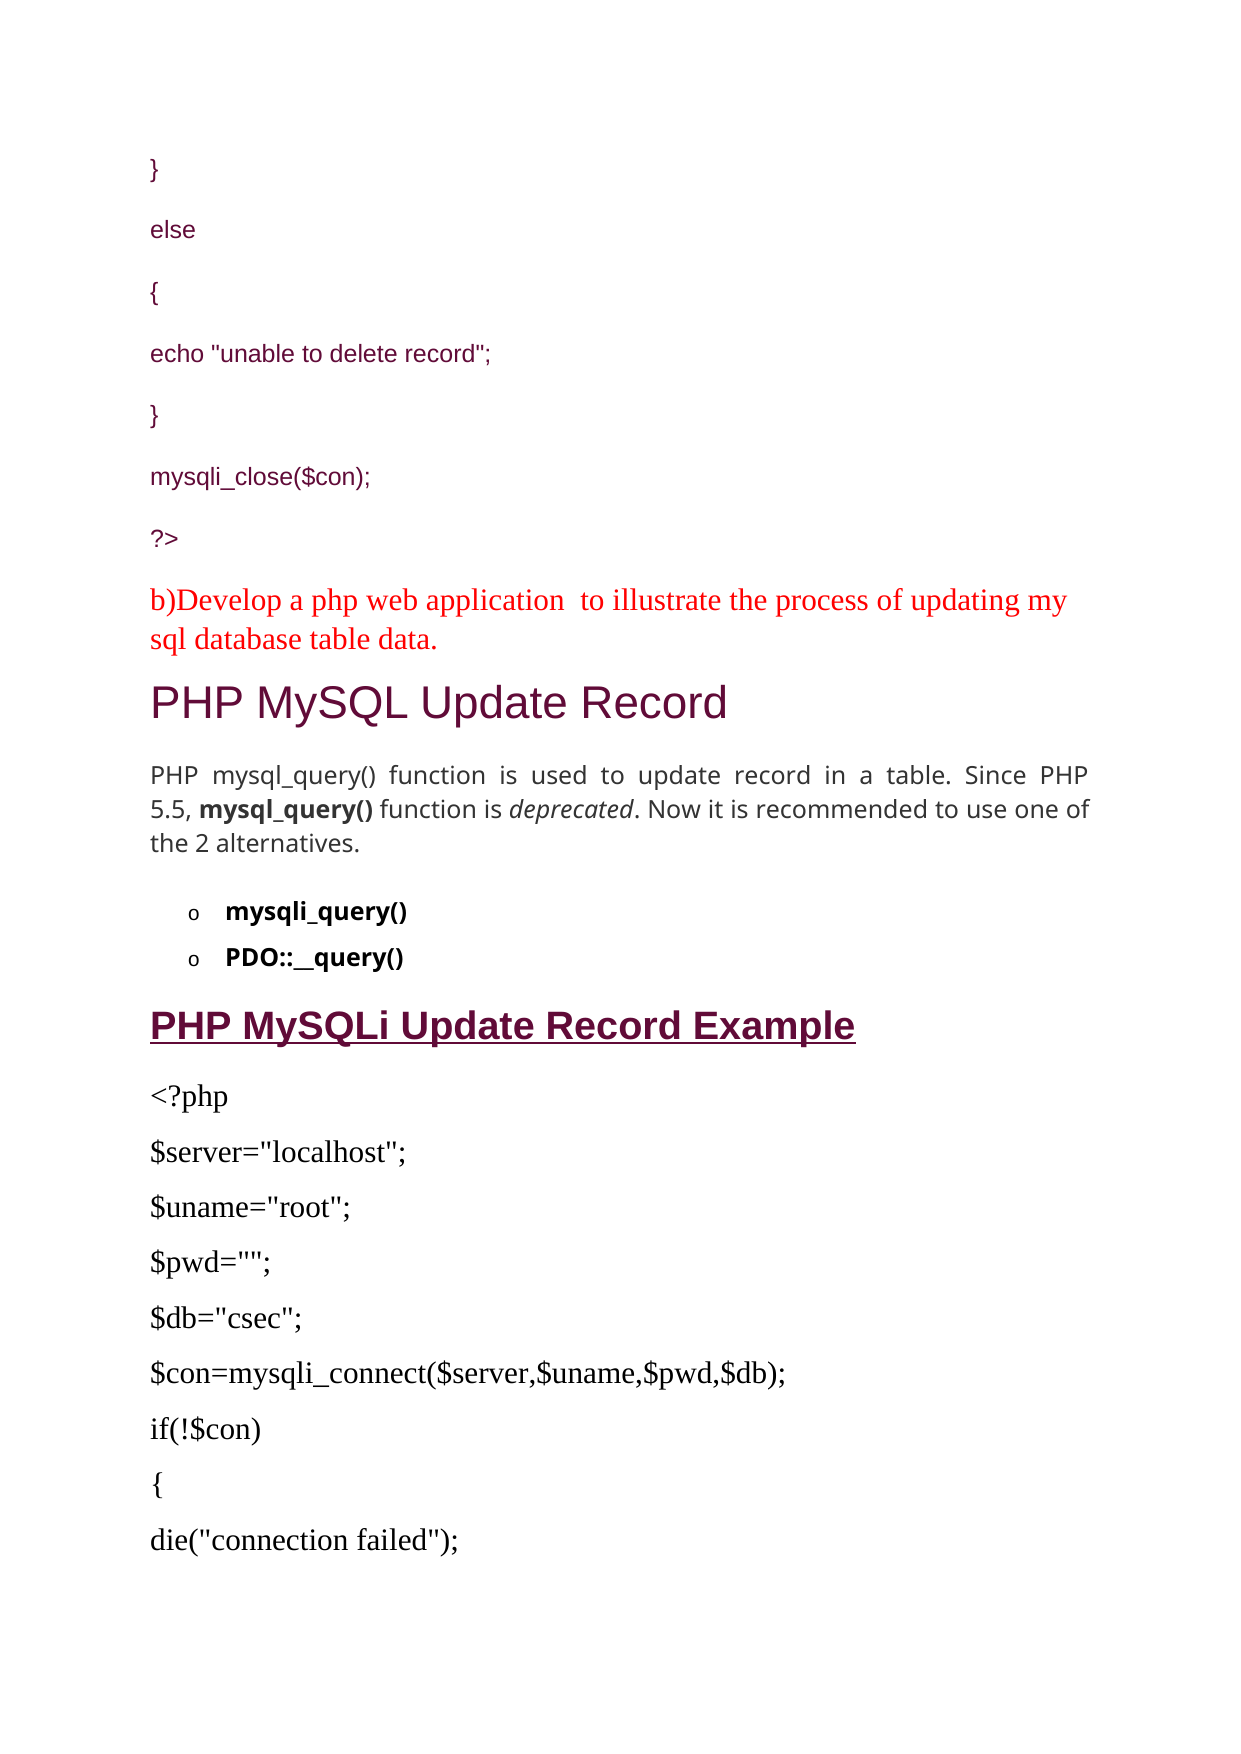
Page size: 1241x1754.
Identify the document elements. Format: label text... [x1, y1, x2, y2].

text PHP mysql_query() function is used to update record in a table. Since PHP 5.5, mysql_query() function is deprecated. Now it is recommended to use one of the 2 alternatives. [150, 758, 1090, 860]
text PHP MySQLi Update Record Example [150, 1003, 1090, 1048]
list mysqli_query() [187, 889, 1090, 928]
text { [150, 1465, 1090, 1501]
text mysqli_close($con); [150, 458, 1090, 491]
text $pwd=""; [150, 1244, 1090, 1279]
text $server="localhost"; [150, 1133, 1090, 1169]
text } [150, 150, 1090, 182]
text die("connection failed"); [150, 1521, 1090, 1557]
text $con=mysqli_connect($server,$uname,$pwd,$db); [150, 1354, 1090, 1390]
text PHP MySQL Update Record [150, 676, 1090, 728]
text ?> [150, 520, 1090, 552]
text <?php [150, 1077, 1090, 1113]
text b)Develop a php web application to illustrate the process of updating my sql database table data. [150, 582, 1090, 656]
text else [150, 212, 1090, 244]
text { [150, 273, 1090, 306]
text $uname="root"; [150, 1188, 1090, 1224]
text $db="csec"; [150, 1299, 1090, 1335]
text if(!$con) [150, 1410, 1090, 1446]
text } [150, 397, 1090, 429]
text echo "unable to delete record"; [150, 335, 1090, 367]
list PDO::__query() [187, 934, 1090, 973]
